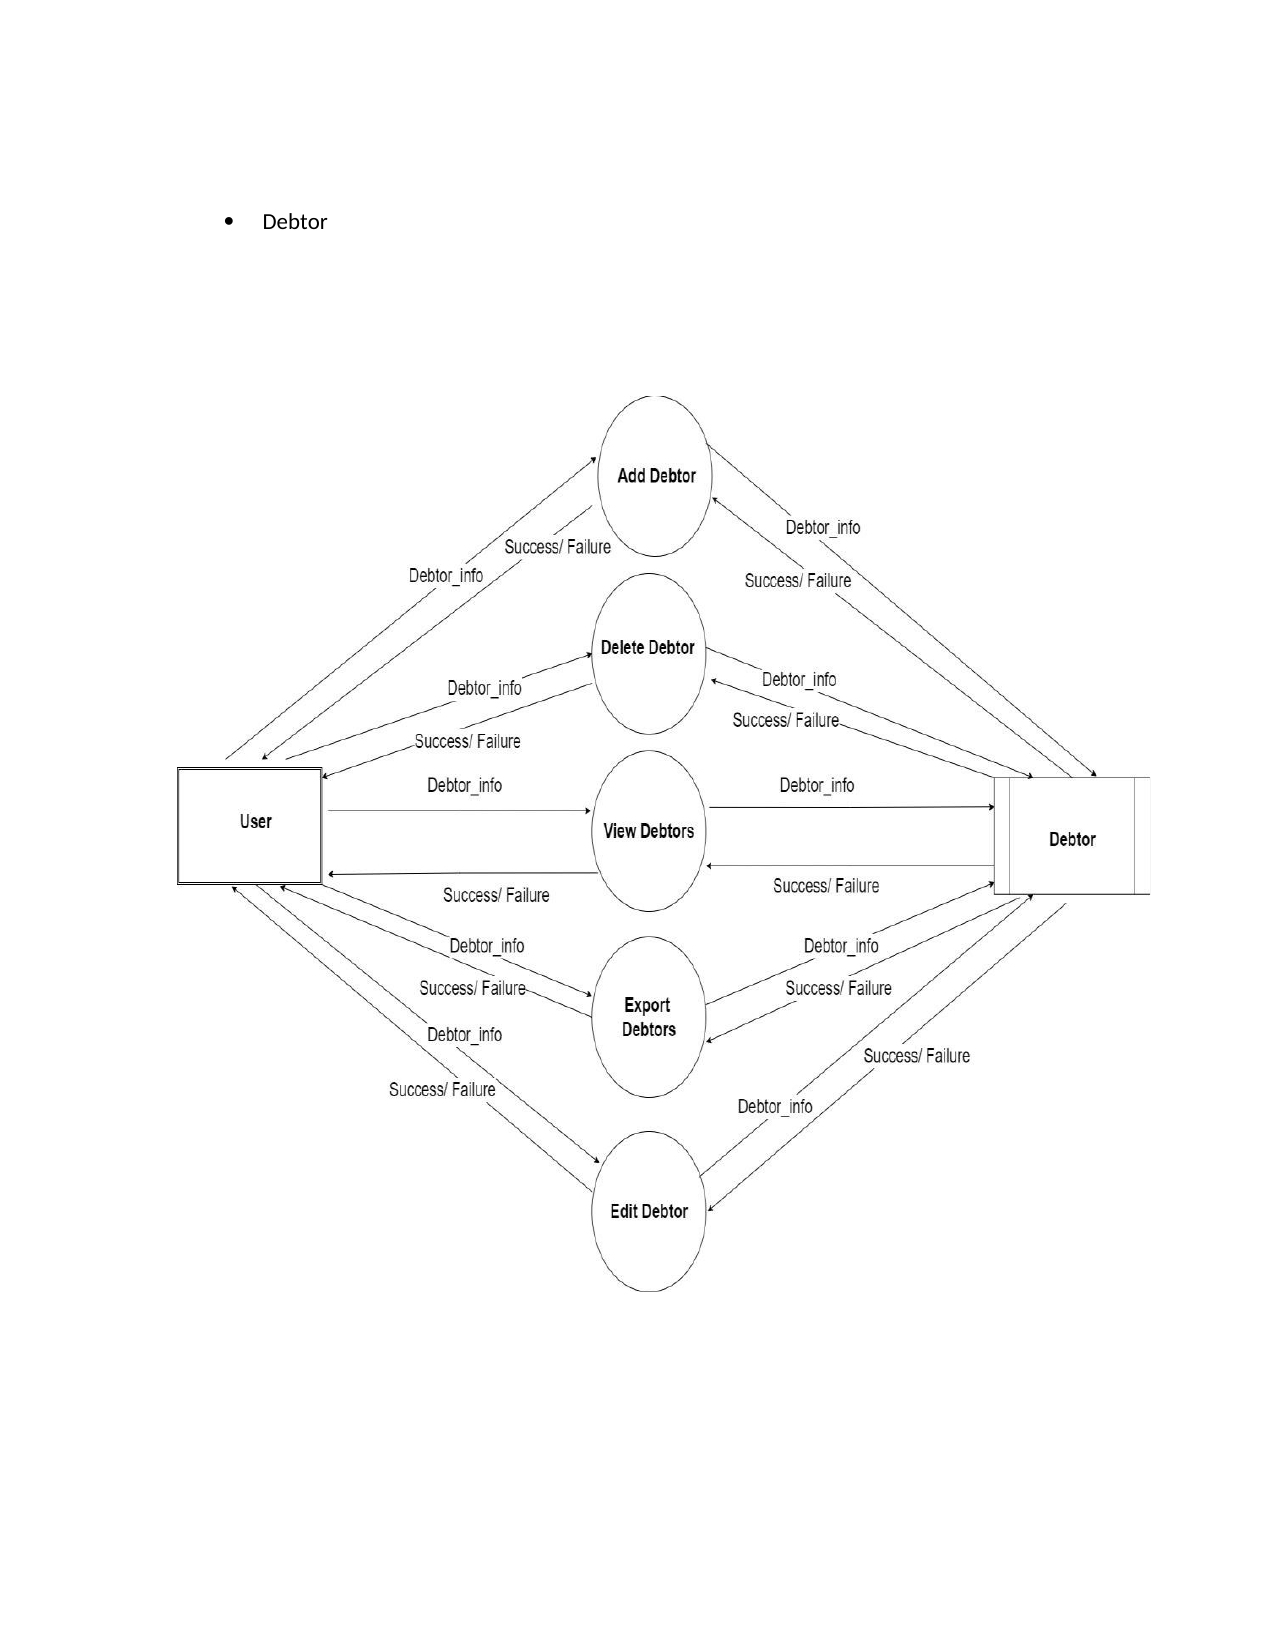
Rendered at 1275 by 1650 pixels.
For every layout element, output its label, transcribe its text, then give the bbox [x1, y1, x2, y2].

picture [177, 396, 1150, 1292]
list Debtor [225, 207, 1248, 235]
